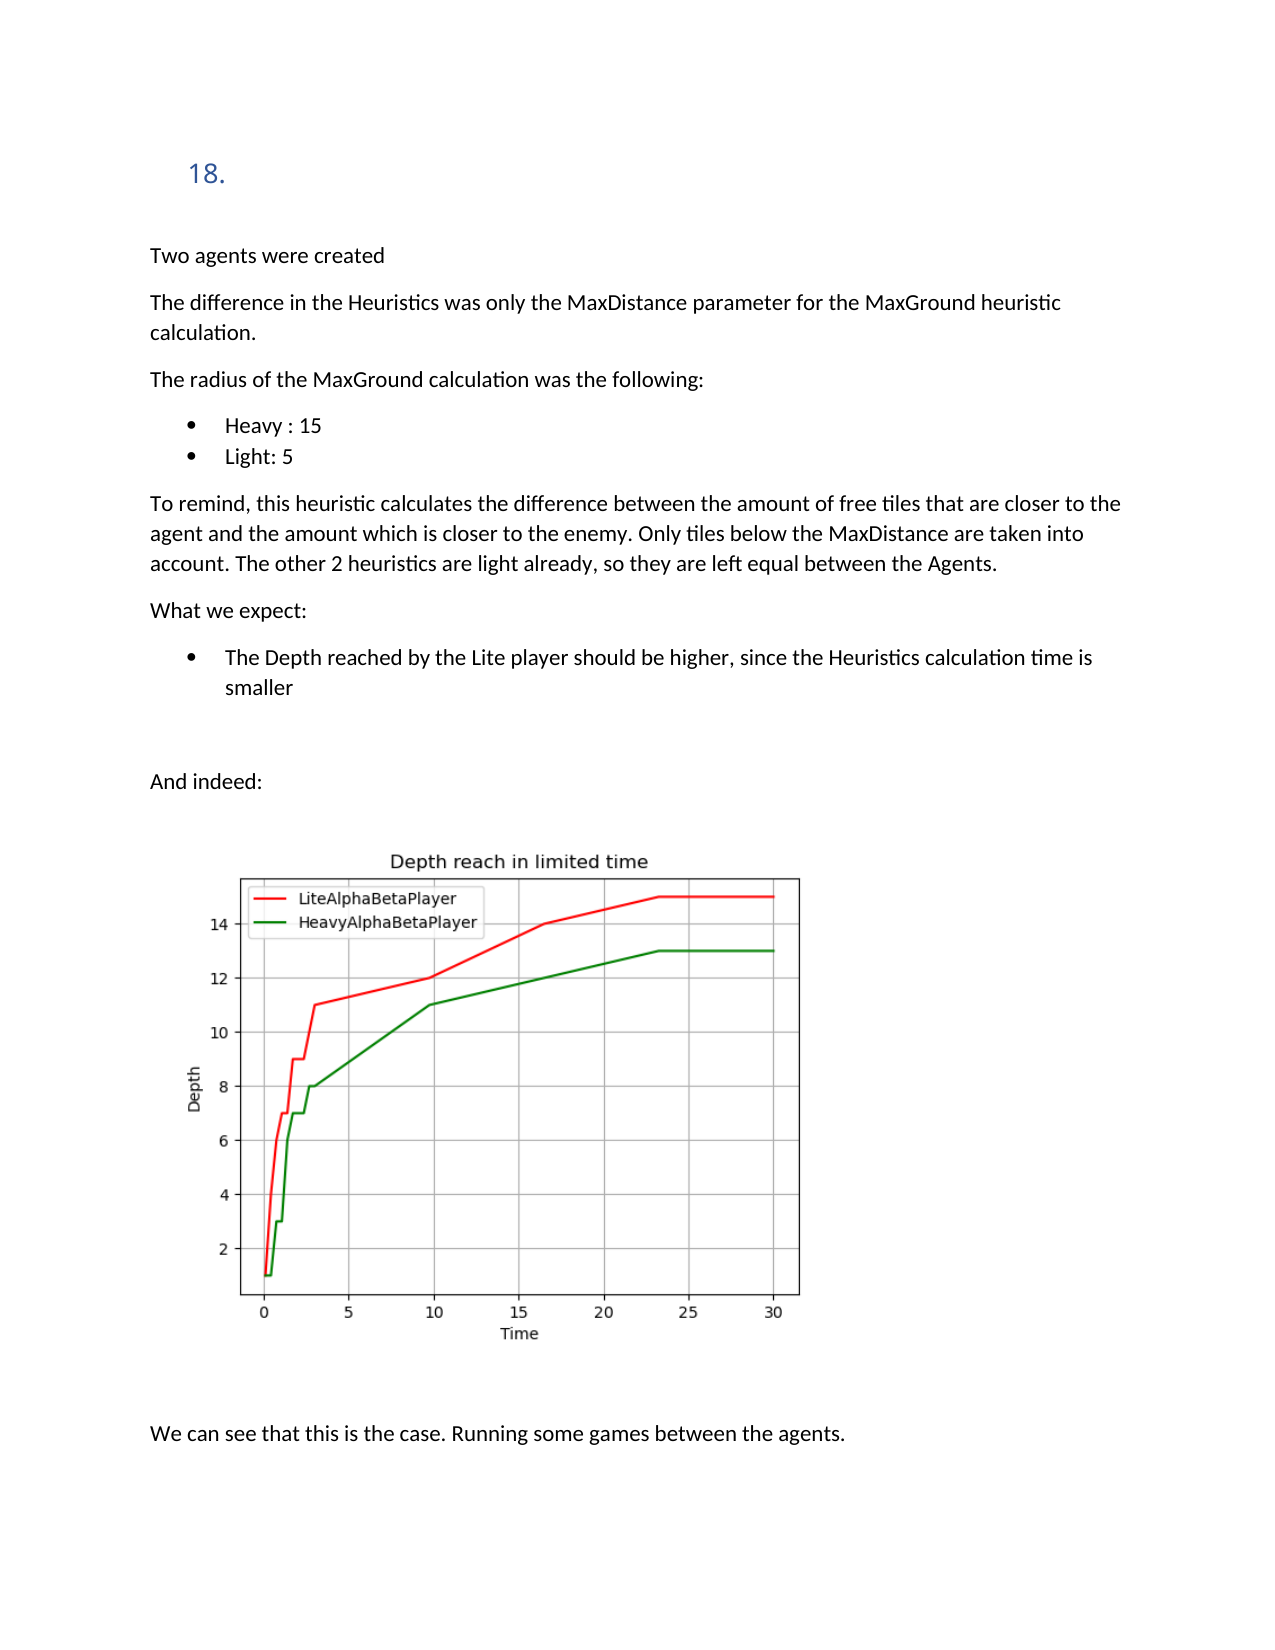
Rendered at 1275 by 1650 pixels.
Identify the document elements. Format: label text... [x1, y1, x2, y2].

text To remind, this heuristic calculates the difference between the amount of free tiles that are closer to the agent and the amount which is closer to the enemy. Only tiles below the MaxDistance are taken into account. The other 2 heuristics are light already, so they are left equal between the Agents. [150, 489, 1125, 577]
picture [150, 813, 871, 1354]
text The difference in the Heuristics was only the MaxDistance parameter for the MaxGround heuristic calculation. [150, 288, 1125, 346]
text And indeed: [150, 767, 1125, 795]
text Two agents were created [150, 241, 1125, 269]
list Light: 5 [187, 442, 1125, 470]
list Heavy : 15 [187, 412, 1125, 440]
text The radius of the MaxGround calculation was the following: [150, 365, 1125, 393]
list The Depth reached by the Lite player should be higher, since the Heuristics calculation time is smaller [187, 643, 1125, 701]
text What we expect: [150, 596, 1125, 624]
text We can see that this is the case. Running some games between the agents. [150, 1419, 1125, 1447]
